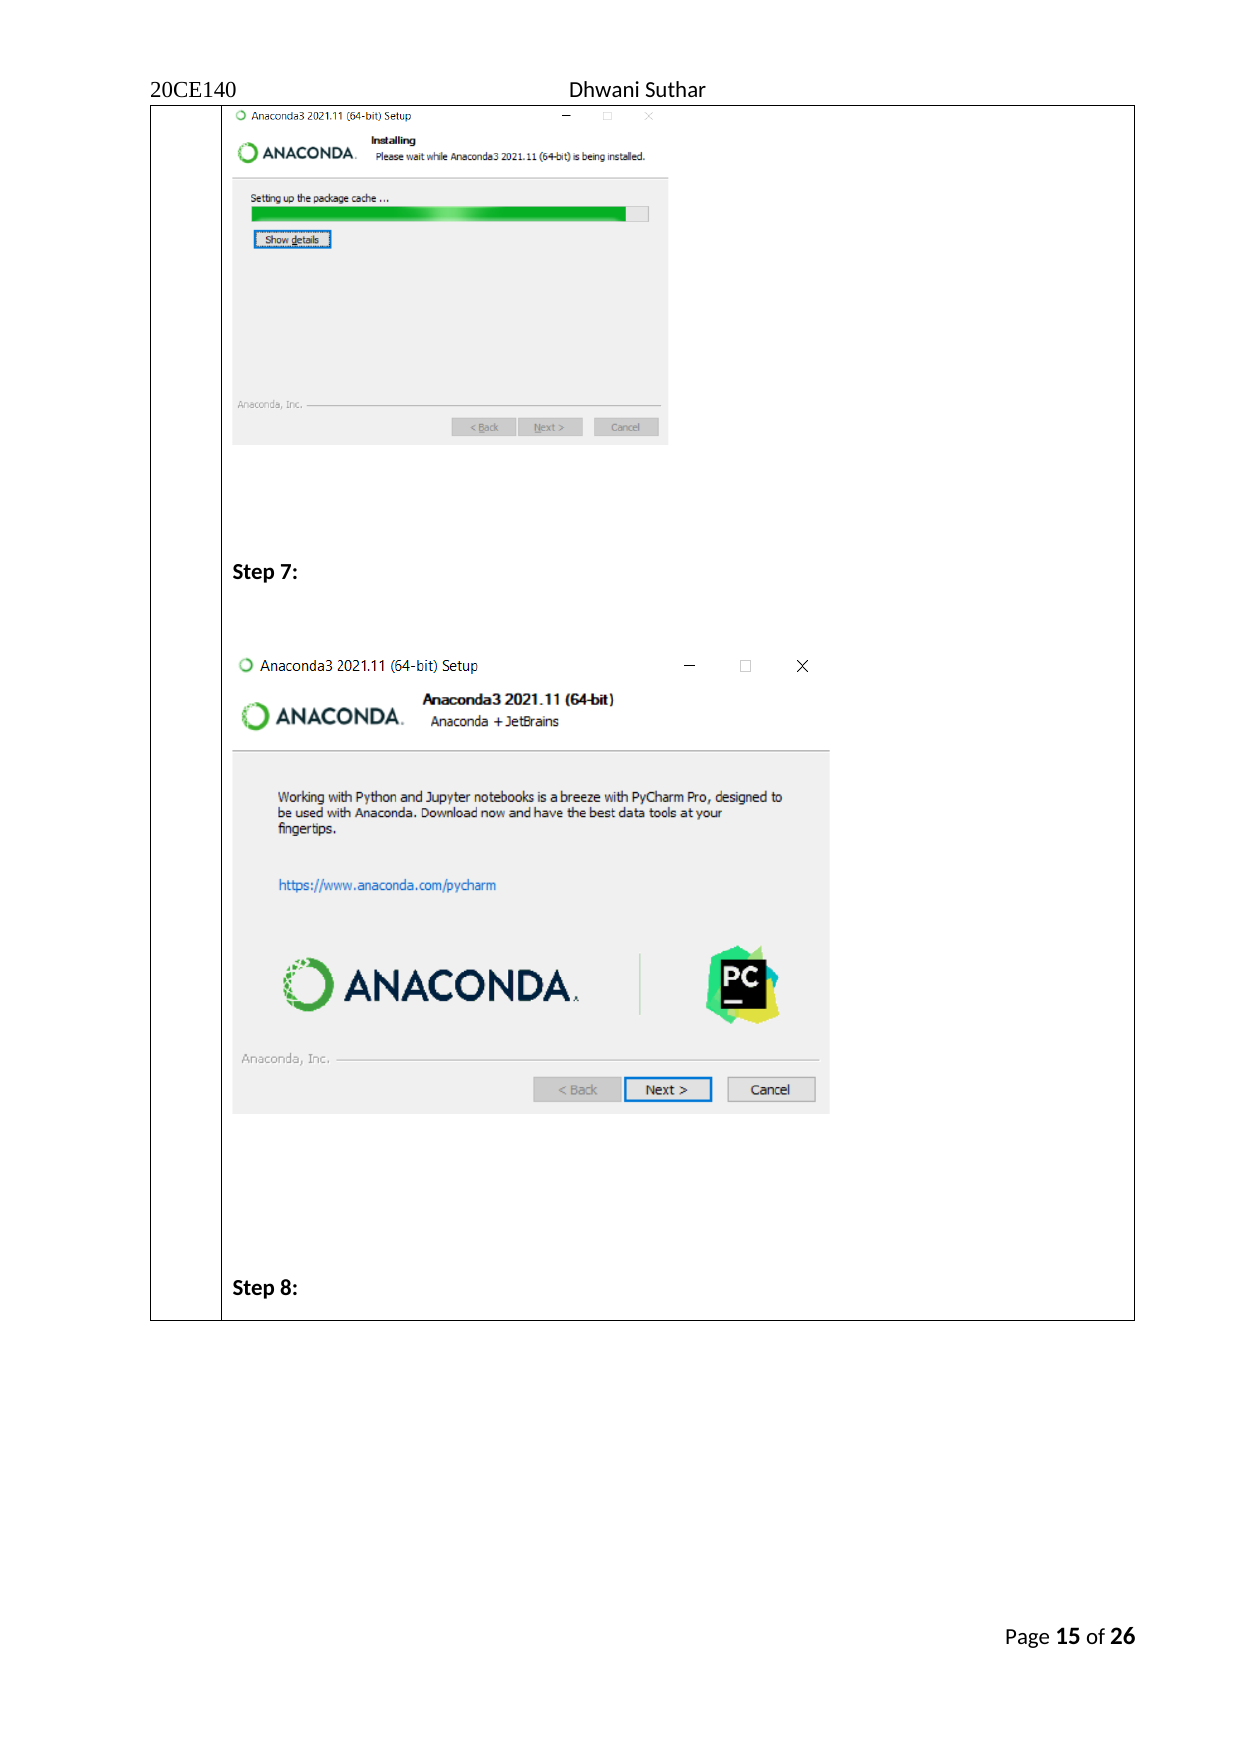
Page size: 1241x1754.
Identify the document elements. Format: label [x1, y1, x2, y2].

table_cell [222, 106, 1134, 1320]
picture [232, 106, 669, 445]
picture [232, 651, 830, 1114]
table_cell [151, 106, 221, 1320]
